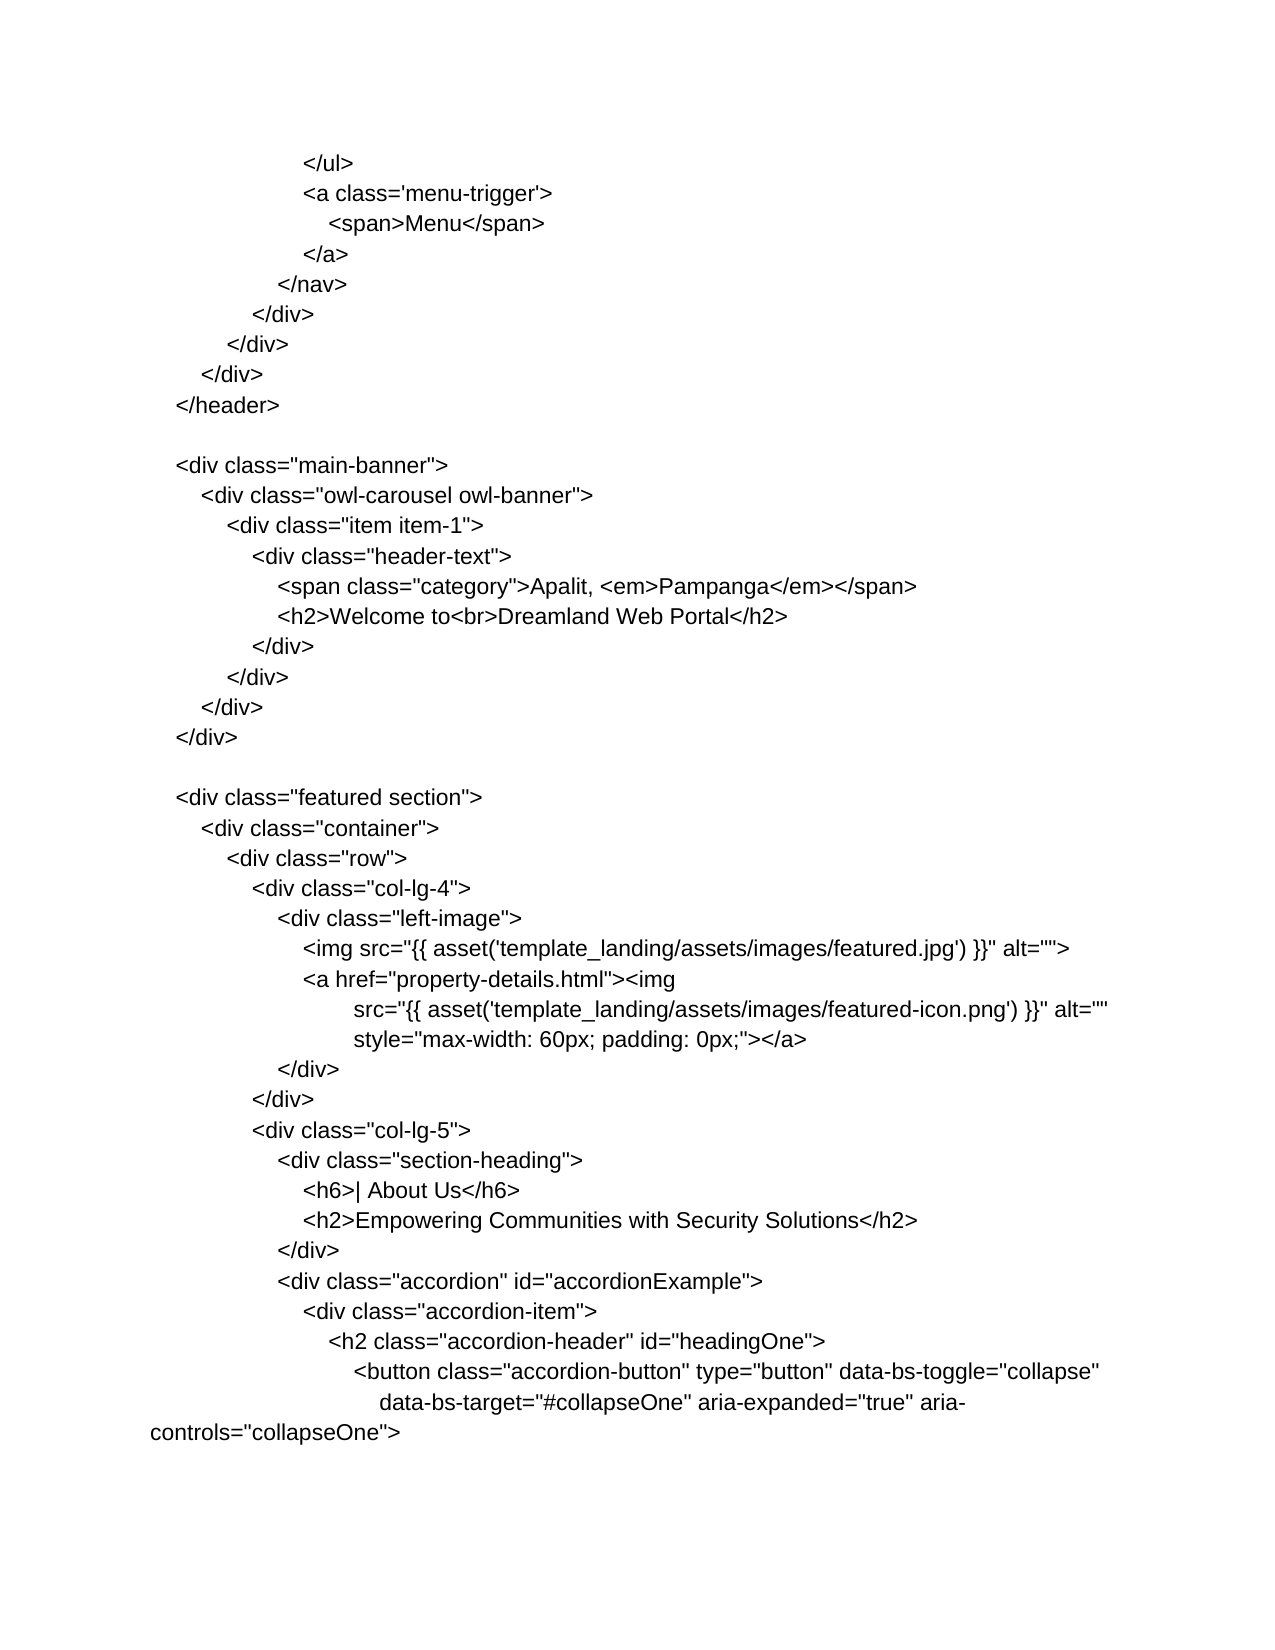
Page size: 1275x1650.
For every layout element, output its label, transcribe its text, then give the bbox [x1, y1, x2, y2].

text <div class="accordion-item"> [150, 1298, 1125, 1324]
text <a href="property-details.html"><img [150, 966, 1125, 992]
text </div> [150, 663, 1125, 690]
text </div> [150, 724, 1125, 750]
text </div> [150, 361, 1125, 388]
text style="max-width: 60px; padding: 0px;"></a> [150, 1026, 1125, 1052]
text <a class='menu-trigger'> [150, 180, 1125, 207]
text </header> [150, 392, 1125, 418]
text </div> [150, 301, 1125, 327]
text <h2>Welcome to<br>Dreamland Web Portal</h2> [150, 603, 1125, 629]
text data-bs-target="#collapseOne" aria-expanded="true" aria-controls="collapseOne"> [150, 1388, 1125, 1445]
text <h6>| About Us</h6> [150, 1177, 1125, 1203]
text </div> [150, 1086, 1125, 1113]
text </a> [150, 241, 1125, 267]
text <div class="owl-carousel owl-banner"> [150, 482, 1125, 509]
text <div class="accordion" id="accordionExample"> [150, 1268, 1125, 1294]
text </div> [150, 1056, 1125, 1083]
text <div class="container"> [150, 814, 1125, 841]
text </div> [150, 331, 1125, 358]
text <div class="section-heading"> [150, 1147, 1125, 1173]
text <div class="col-lg-4"> [150, 875, 1125, 901]
text <img src="{{ asset('template_landing/assets/images/featured.jpg') }}" alt=""> [150, 935, 1125, 962]
text <div class="left-image"> [150, 905, 1125, 932]
text <div class="header-text"> [150, 543, 1125, 569]
text <div class="col-lg-5"> [150, 1117, 1125, 1143]
text </ul> [150, 150, 1125, 176]
text </div> [150, 1237, 1125, 1264]
text <div class="item item-1"> [150, 512, 1125, 539]
text <div class="row"> [150, 845, 1125, 871]
text </div> [150, 694, 1125, 720]
text <h2 class="accordion-header" id="headingOne"> [150, 1328, 1125, 1354]
text </div> [150, 633, 1125, 660]
text <button class="accordion-button" type="button" data-bs-toggle="collapse" [150, 1358, 1125, 1385]
text </nav> [150, 271, 1125, 297]
text src="{{ asset('template_landing/assets/images/featured-icon.png') }}" alt="" [150, 996, 1125, 1022]
text <span>Menu</span> [150, 210, 1125, 237]
text <div class="featured section"> [150, 784, 1125, 811]
text <h2>Empowering Communities with Security Solutions</h2> [150, 1207, 1125, 1234]
text <span class="category">Apalit, <em>Pampanga</em></span> [150, 573, 1125, 599]
text <div class="main-banner"> [150, 452, 1125, 478]
